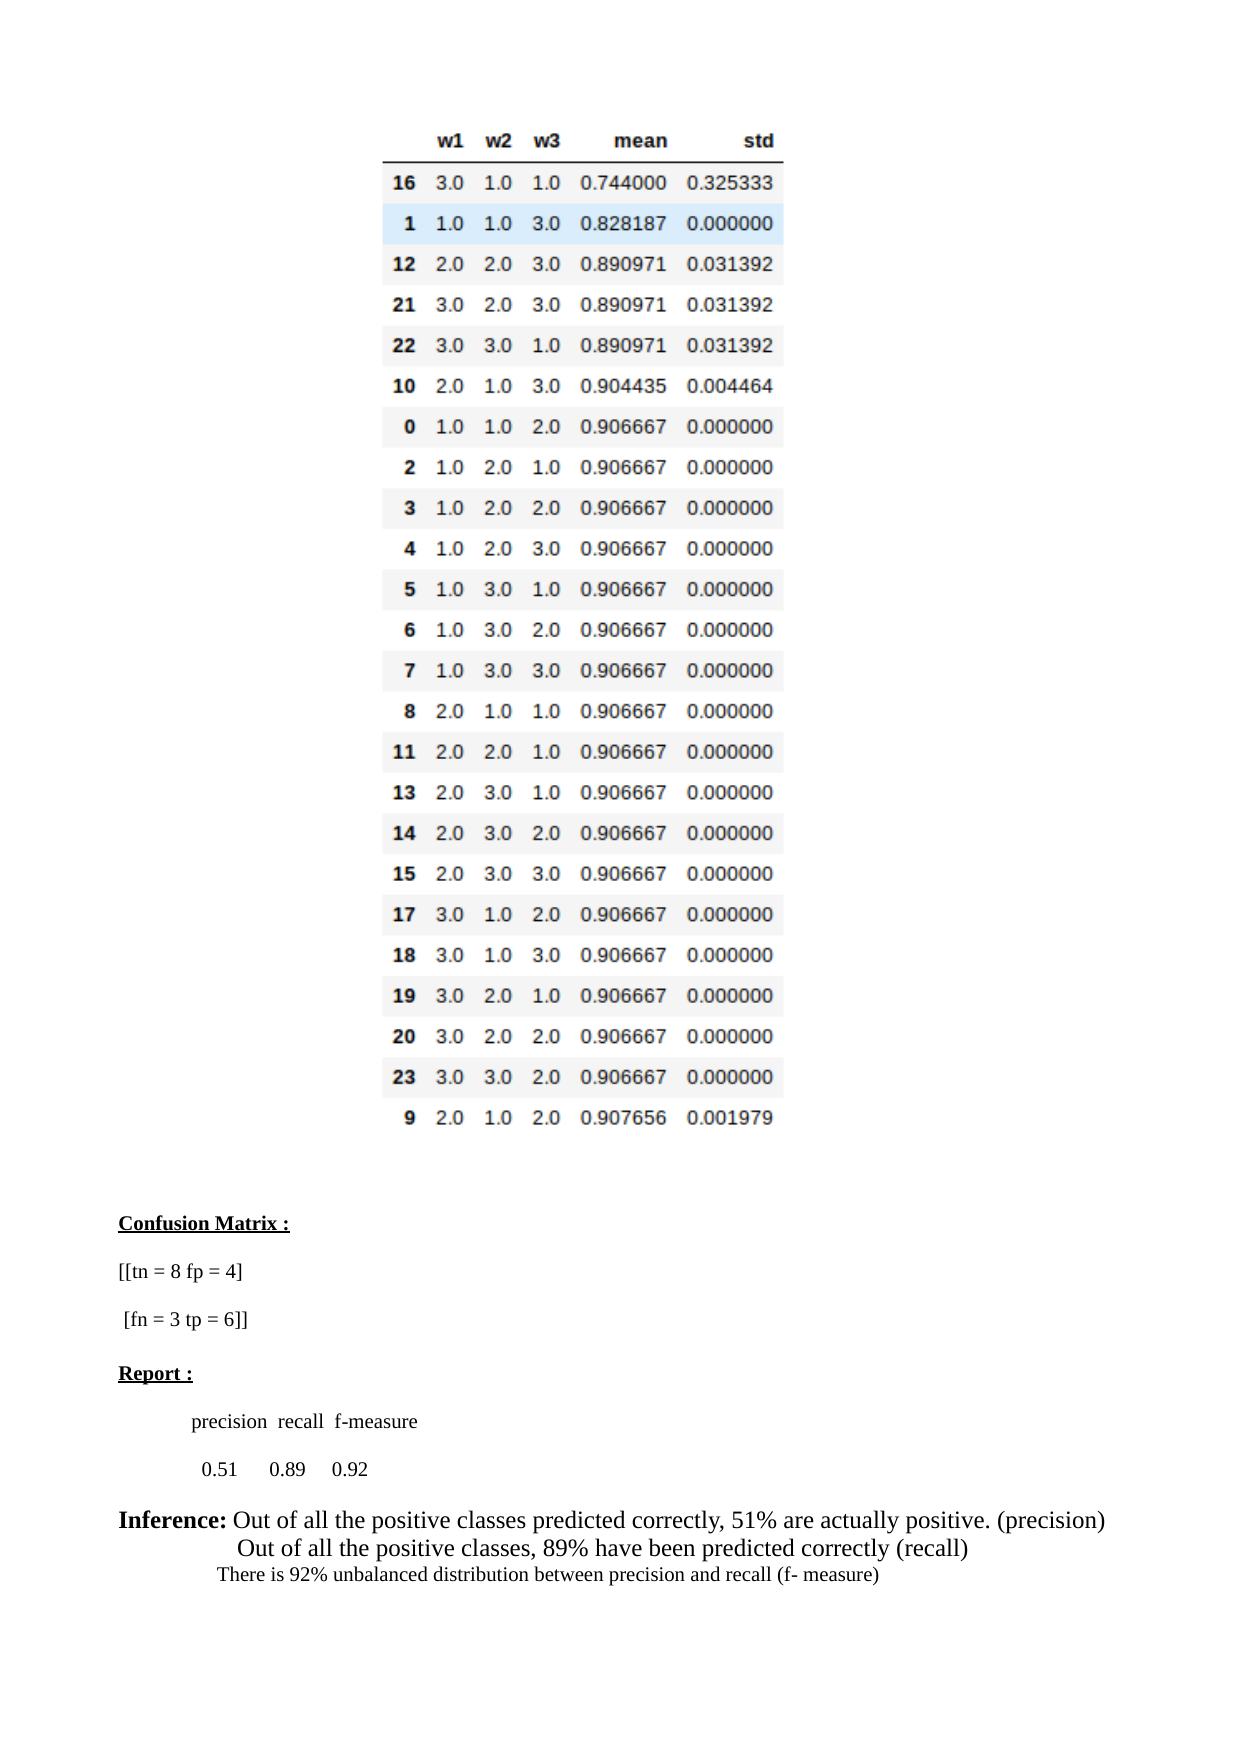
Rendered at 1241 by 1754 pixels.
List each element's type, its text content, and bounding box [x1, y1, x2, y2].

text Report : [118, 1360, 1122, 1384]
text 0.51 0.89 0.92 [118, 1457, 1122, 1481]
text Inference: Out of all the positive classes predicted correctly, 51% are actually positive. (precision) [118, 1505, 1122, 1533]
text [[tn = 8 fp = 4] [118, 1259, 1122, 1283]
text precision recall f-measure [118, 1408, 1122, 1433]
text Confusion Matrix : [118, 1211, 1122, 1235]
text [fn = 3 tp = 6]] [118, 1307, 1122, 1331]
picture [373, 118, 867, 1153]
text Out of all the positive classes, 89% have been predicted correctly (recall) [118, 1533, 1122, 1562]
text There is 92% unbalanced distribution between precision and recall (f- measure) [118, 1562, 1122, 1586]
